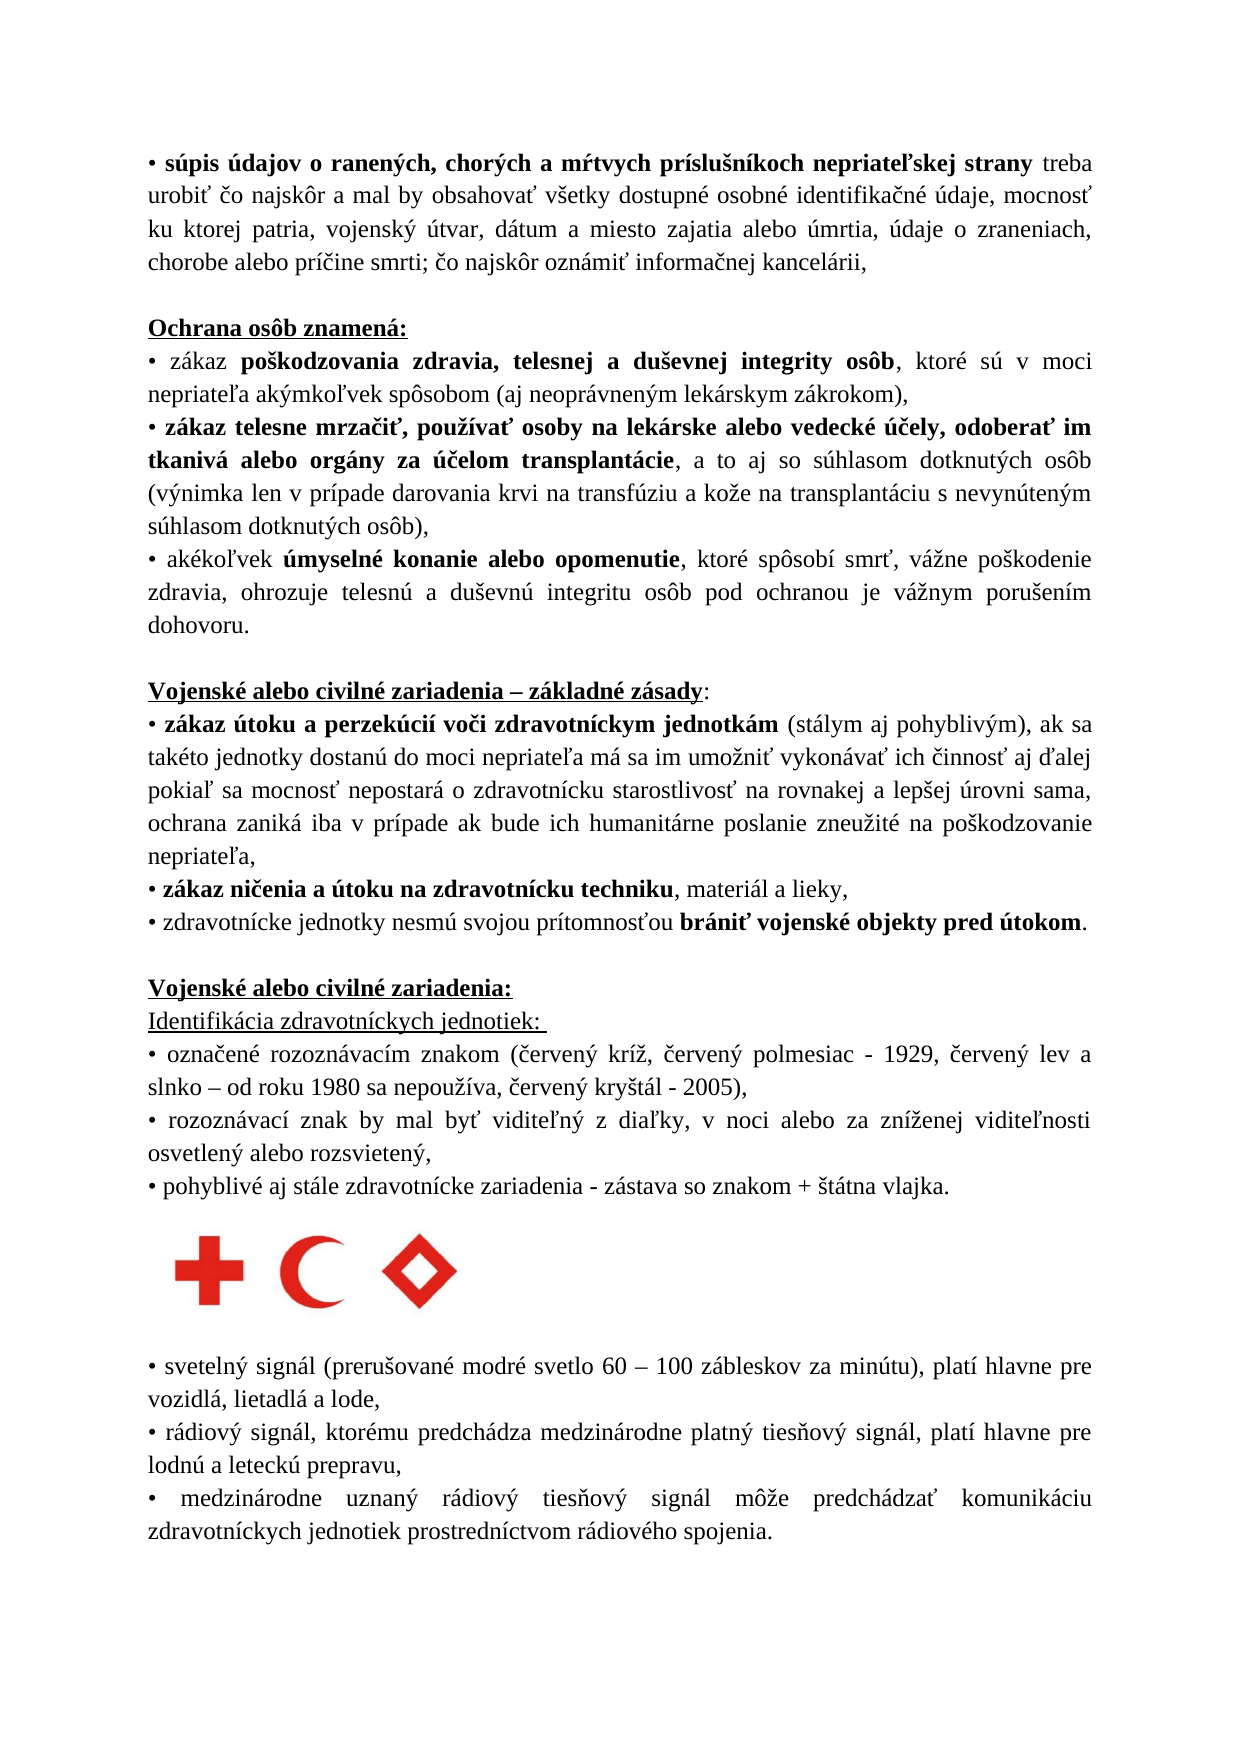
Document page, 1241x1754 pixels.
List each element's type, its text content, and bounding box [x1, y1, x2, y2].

text Vojenské alebo civilné zariadenia: [148, 973, 1093, 1002]
text • akékoľvek úmyselné konanie alebo opomenutie, ktoré spôsobí smrť, vážne poškodenie zdravia, ohrozuje telesnú a duševnú integritu osôb pod ochranou je vážnym porušením dohovoru. [148, 544, 1093, 639]
text • zákaz telesne mrzačiť, používať osoby na lekárske alebo vedecké účely, odoberať im tkanivá alebo orgány za účelom transplantácie, a to aj so súhlasom dotknutých osôb (výnimka len v prípade darovania krvi na transfúziu a kože na transplantáciu s nevynúteným súhlasom dotknutých osôb), [148, 412, 1093, 539]
text • zdravotnícke jednotky nesmú svojou prítomnosťou brániť vojenské objekty pred útokom. [148, 907, 1093, 936]
text Vojenské alebo civilné zariadenia – základné zásady: [148, 676, 1093, 705]
text • svetelný signál (prerušované modré svetlo 60 – 100 zábleskov za minútu), platí hlavne pre vozidlá, lietadlá a lode, [148, 1351, 1093, 1413]
text • rádiový signál, ktorému predchádza medzinárodne platný tiesňový signál, platí hlavne pre lodnú a leteckú prepravu, [148, 1417, 1093, 1479]
text • označené rozoznávacím znakom (červený kríž, červený polmesiac - 1929, červený lev a slnko – od roku 1980 sa nepoužíva, červený kryštál - 2005), [148, 1039, 1093, 1101]
text • zákaz poškodzovania zdravia, telesnej a duševnej integrity osôb, ktoré sú v moci nepriateľa akýmkoľvek spôsobom (aj neoprávneným lekárskym zákrokom), [148, 346, 1093, 407]
picture [147, 1204, 476, 1347]
text Identifikácia zdravotníckych jednotiek: [148, 1006, 1093, 1035]
text • zákaz ničenia a útoku na zdravotnícku techniku, materiál a lieky, [148, 874, 1093, 903]
text • rozoznávací znak by mal byť viditeľný z diaľky, v noci alebo za zníženej viditeľnosti osvetlený alebo rozsvietený, [148, 1105, 1093, 1167]
text • zákaz útoku a perzekúcií voči zdravotníckym jednotkám (stálym aj pohyblivým), ak sa takéto jednotky dostanú do moci nepriateľa má sa im umožniť vykonávať ich činnosť aj ďalej pokiaľ sa mocnosť nepostará o zdravotnícku starostlivosť na rovnakej a lepšej úrovni sama, ochrana zaniká iba v prípade ak bude ich humanitárne poslanie zneužité na poškodzovanie nepriateľa, [148, 709, 1093, 870]
text • súpis údajov o ranených, chorých a mŕtvych príslušníkoch nepriateľskej strany treba urobiť čo najskôr a mal by obsahovať všetky dostupné osobné identifikačné údaje, mocnosť ku ktorej patria, vojenský útvar, dátum a miesto zajatia alebo úmrtia, údaje o zraneniach, chorobe alebo príčine smrti; čo najskôr oznámiť informačnej kancelárii, [148, 148, 1093, 275]
text Ochrana osôb znamená: [148, 313, 1093, 341]
text • medzinárodne uznaný rádiový tiesňový signál môže predchádzať komunikáciu zdravotníckych jednotiek prostredníctvom rádiového spojenia. [148, 1483, 1093, 1545]
text • pohyblivé aj stále zdravotnícke zariadenia - zástava so znakom + štátna vlajka. [148, 1171, 1093, 1200]
